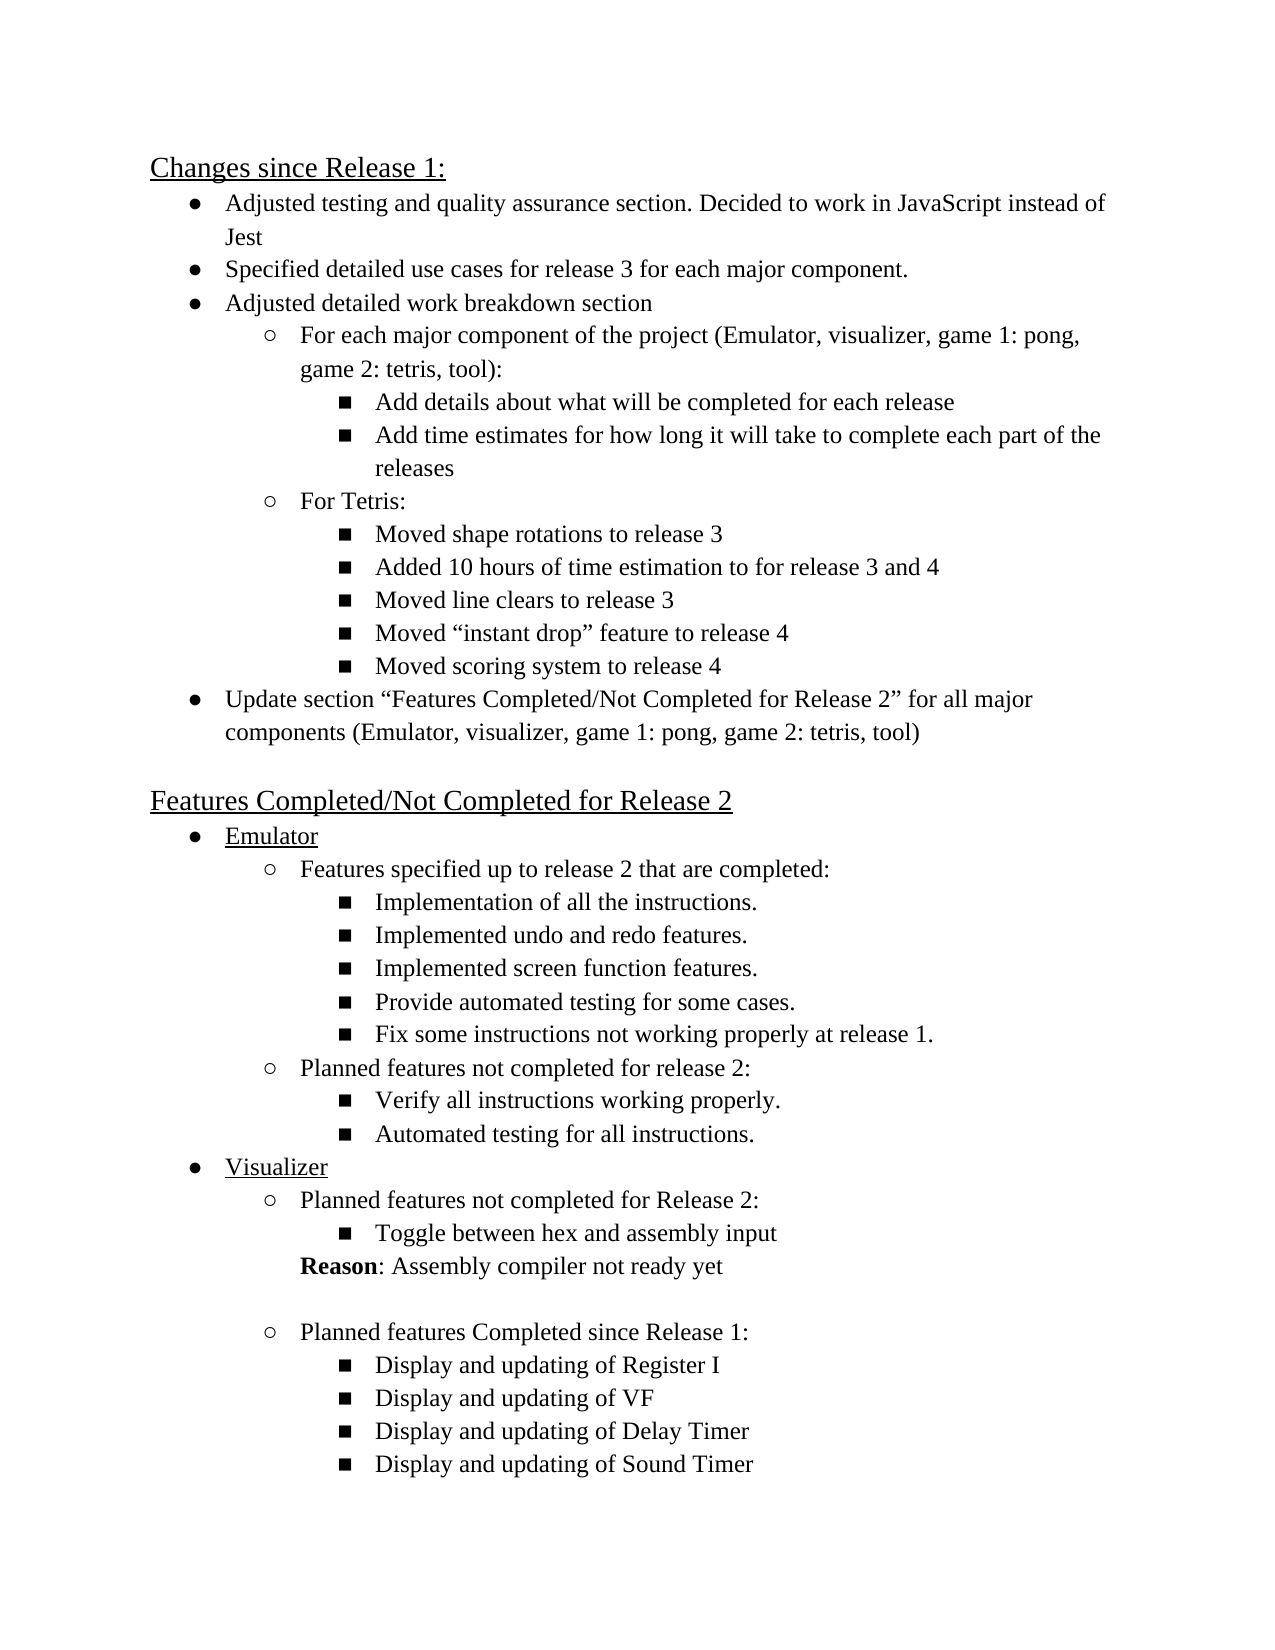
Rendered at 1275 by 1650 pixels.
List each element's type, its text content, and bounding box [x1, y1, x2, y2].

list Visualizer [187, 1152, 1125, 1180]
list Update section “Features Completed/Not Completed for Release 2” for all major components (Emulator, visualizer, game 1: pong, game 2: tetris, tool) [187, 684, 1125, 746]
list For Tetris: [262, 486, 1125, 514]
list Planned features Completed since Release 1: [262, 1317, 1125, 1346]
list Display and updating of Register I [337, 1350, 1125, 1378]
list Verify all instructions working properly. [337, 1086, 1125, 1114]
list Moved line clears to release 3 [337, 585, 1125, 613]
list Implementation of all the instructions. [337, 887, 1125, 916]
list Add time estimates for how long it will take to complete each part of the releases [337, 420, 1125, 481]
list Moved shape rotations to release 3 [337, 519, 1125, 547]
list Moved scoring system to release 4 [337, 651, 1125, 679]
text Features Completed/Not Completed for Release 2 [150, 783, 1125, 816]
list Implemented screen function features. [337, 953, 1125, 982]
list Moved “instant drop” feature to release 4 [337, 618, 1125, 647]
list Add details about what will be completed for each release [337, 387, 1125, 415]
list Implemented undo and redo features. [337, 921, 1125, 949]
list Planned features not completed for release 2: [262, 1053, 1125, 1081]
list Automated testing for all instructions. [337, 1119, 1125, 1147]
list Toggle between hex and assembly input [337, 1218, 1125, 1246]
list Adjusted testing and quality assurance section. Decided to work in JavaScript instead of Jest [187, 188, 1125, 250]
list Provide automated testing for some cases. [337, 987, 1125, 1015]
list Features specified up to release 2 that are completed: [262, 854, 1125, 883]
list Display and updating of Sound Timer [337, 1449, 1125, 1478]
list Display and updating of Delay Timer [337, 1416, 1125, 1444]
text Reason: Assembly compiler not ready yet [150, 1251, 1125, 1279]
list For each major component of the project (Emulator, visualizer, game 1: pong, game 2: tetris, tool): [262, 321, 1125, 382]
list Fix some instructions not working properly at release 1. [337, 1019, 1125, 1048]
list Adjusted detailed work breakdown section [187, 288, 1125, 316]
text Changes since Release 1: [150, 150, 1125, 183]
list Added 10 hours of time estimation to for release 3 and 4 [337, 552, 1125, 581]
list Planned features not completed for Release 2: [262, 1185, 1125, 1213]
list Display and updating of VF [337, 1383, 1125, 1412]
list Specified detailed use cases for release 3 for each major component. [187, 254, 1125, 283]
list Emulator [187, 821, 1125, 850]
